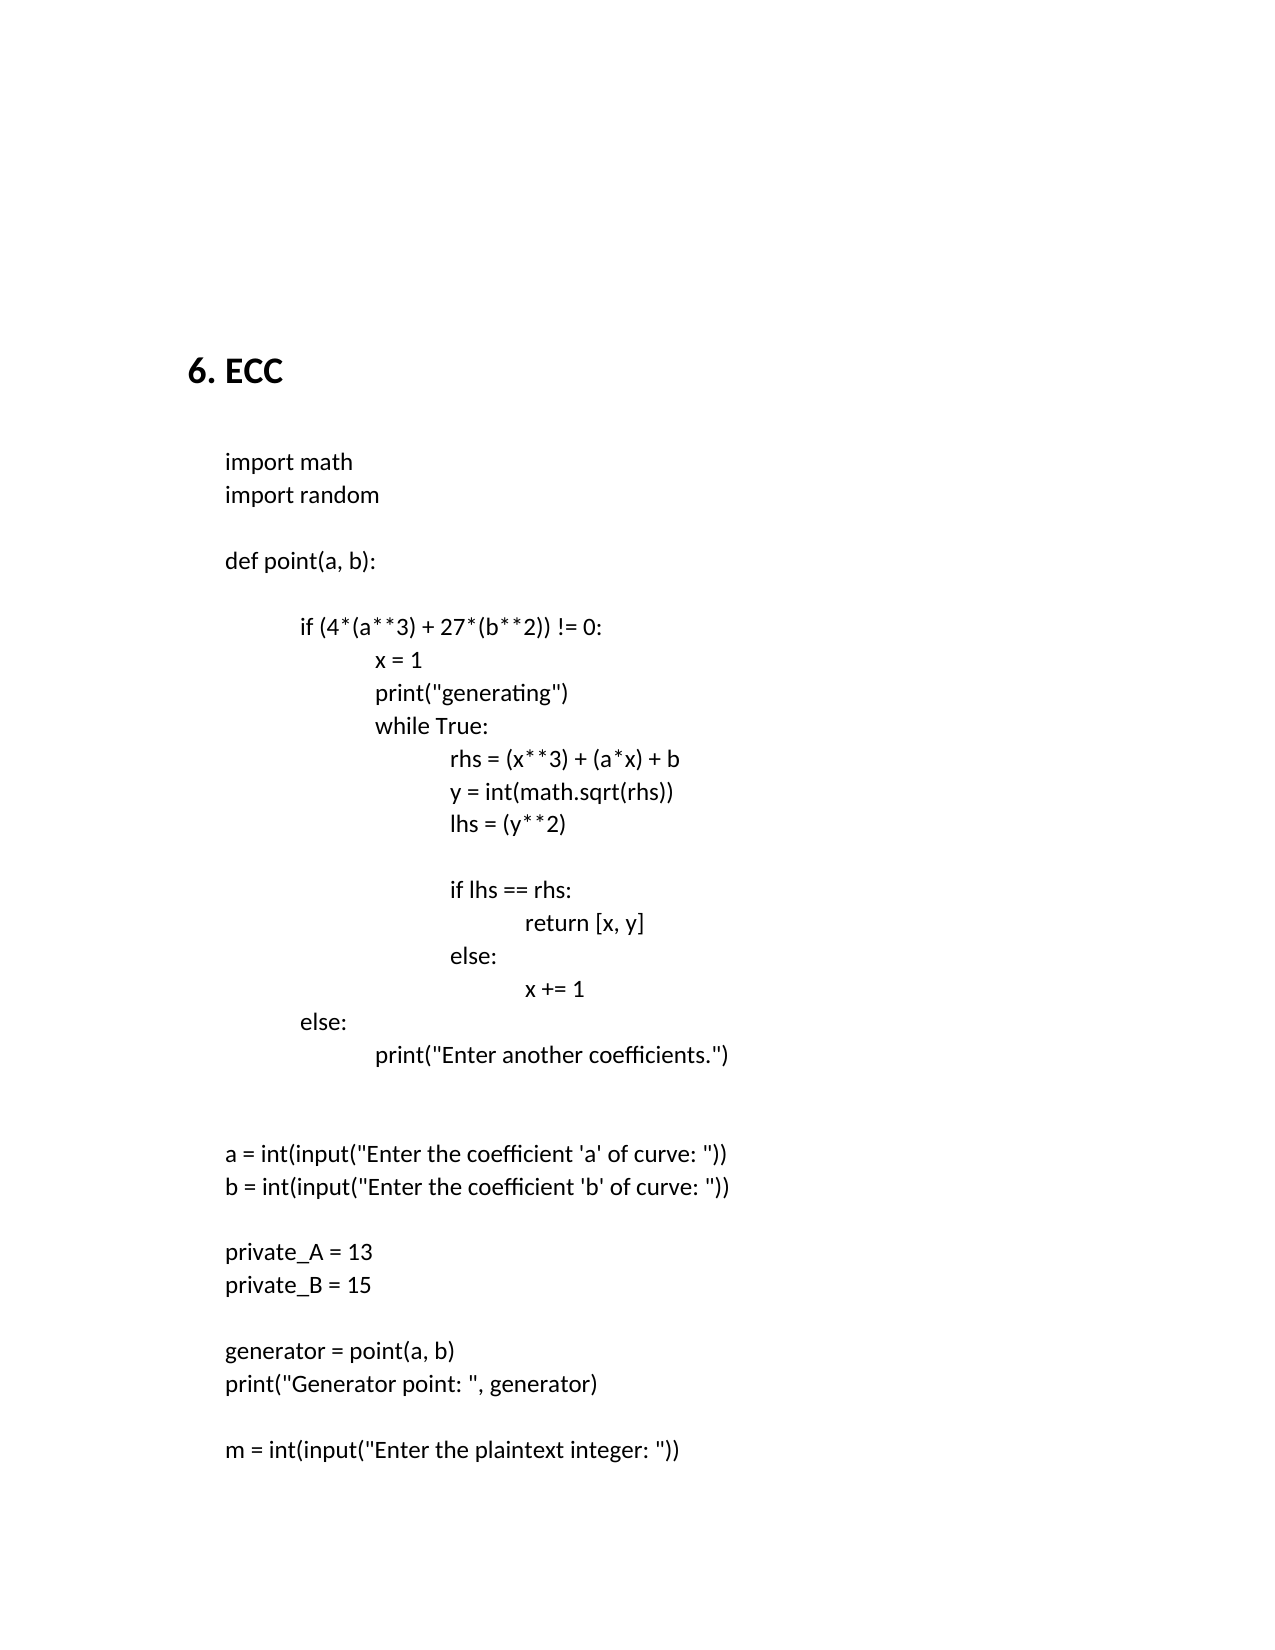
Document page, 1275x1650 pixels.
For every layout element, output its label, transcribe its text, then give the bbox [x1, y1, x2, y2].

list import math [225, 446, 1125, 477]
list import random [225, 479, 1125, 510]
list return [x, y] [225, 907, 1125, 938]
list if (4*(a**3) + 27*(b**2)) != 0: [225, 611, 1125, 642]
list private_A = 13 [225, 1236, 1125, 1267]
list print("generating") [225, 677, 1125, 707]
list rhs = (x**3) + (a*x) + b [225, 743, 1125, 773]
list generator = point(a, b) [225, 1335, 1125, 1366]
list else: [225, 940, 1125, 971]
list y = int(math.sqrt(rhs)) [225, 776, 1125, 806]
list def point(a, b): [225, 545, 1125, 576]
list print("Generator point: ", generator) [225, 1368, 1125, 1399]
list x = 1 [225, 644, 1125, 674]
list lhs = (y**2) [225, 808, 1125, 839]
list m = int(input("Enter the plaintext integer: ")) [225, 1434, 1125, 1464]
list private_B = 15 [225, 1269, 1125, 1300]
list else: [225, 1006, 1125, 1037]
list ECC [187, 347, 1125, 393]
list print("Enter another coefficients.") [225, 1039, 1125, 1069]
list while True: [225, 710, 1125, 740]
list if lhs == rhs: [225, 874, 1125, 905]
list a = int(input("Enter the coefficient 'a' of curve: ")) [225, 1138, 1125, 1168]
list b = int(input("Enter the coefficient 'b' of curve: ")) [225, 1171, 1125, 1201]
list x += 1 [225, 973, 1125, 1004]
